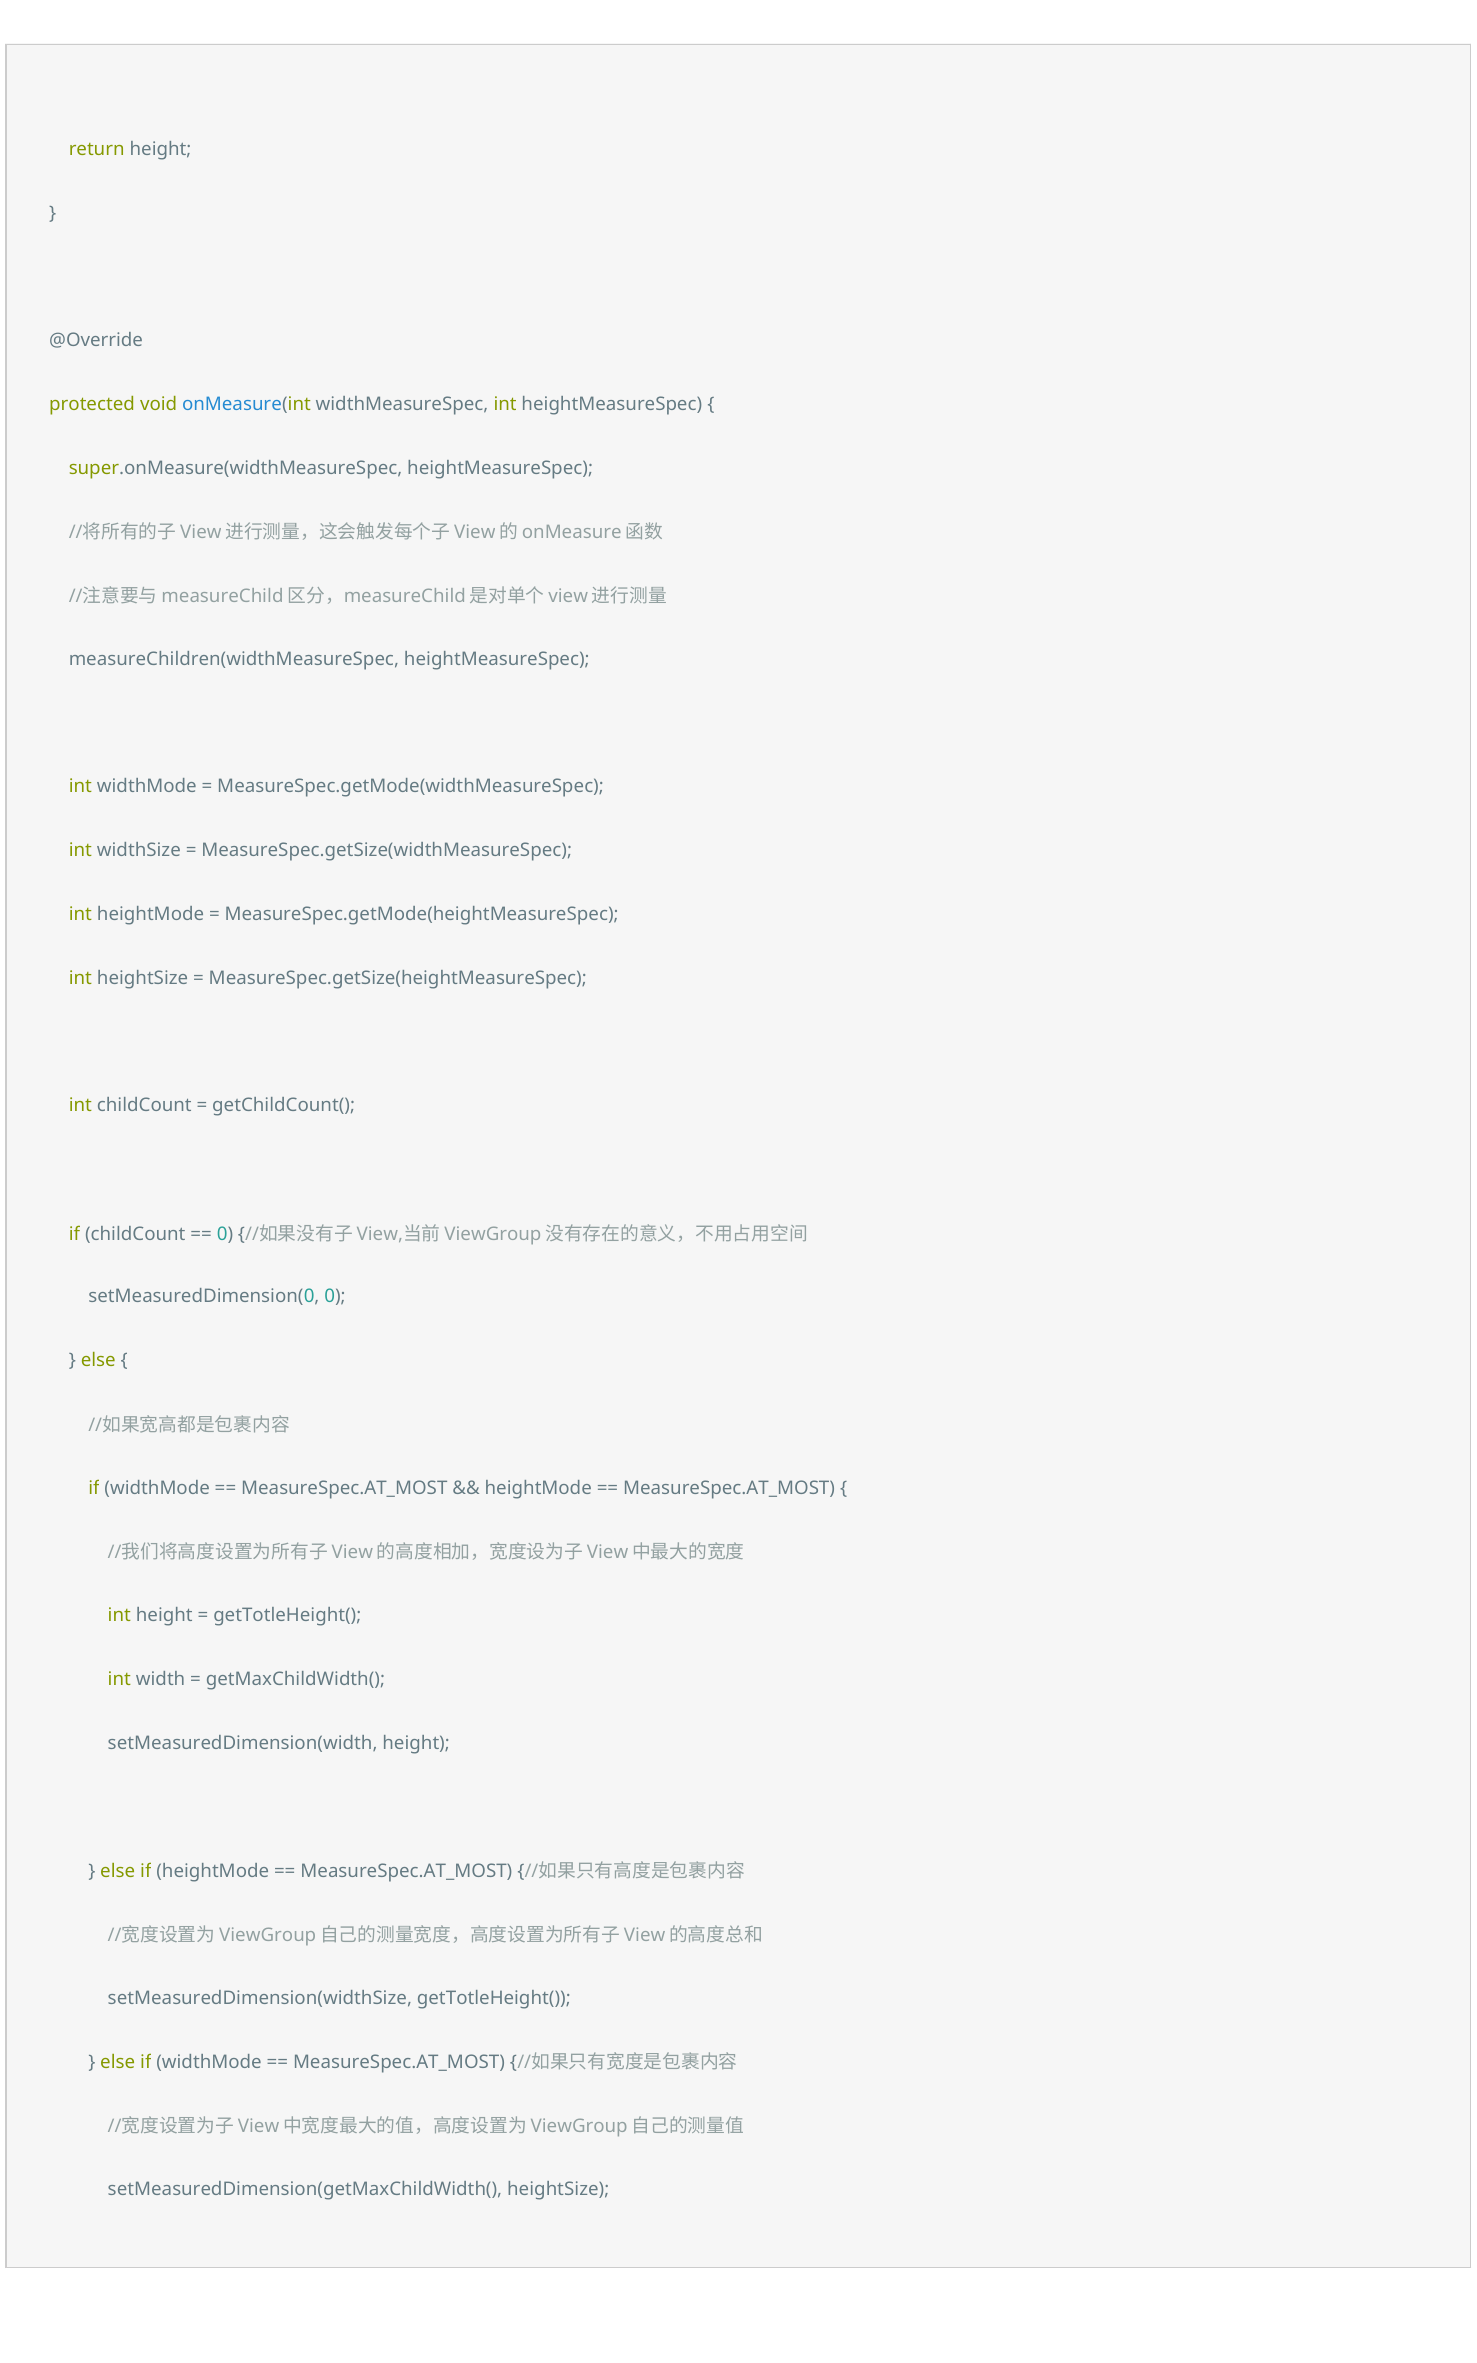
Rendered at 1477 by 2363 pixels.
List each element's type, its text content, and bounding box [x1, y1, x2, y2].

text measureChildren(widthMeasureSpec, heightMeasureSpec); [7, 617, 1470, 674]
text //如果宽高都是包裹内容 [7, 1382, 1470, 1439]
text setMeasuredDimension(widthSize, getTotleHeight()); [7, 1956, 1470, 2013]
text int height = getTotleHeight(); [7, 1573, 1470, 1631]
text super.onMeasure(widthMeasureSpec, heightMeasureSpec); [7, 426, 1470, 483]
text int widthMode = MeasureSpec.getMode(widthMeasureSpec); [7, 745, 1470, 802]
text //宽度设置为ViewGroup自己的测量宽度，高度设置为所有子View的高度总和 [7, 1892, 1470, 1949]
text protected void onMeasure(int widthMeasureSpec, int heightMeasureSpec) { [7, 362, 1470, 419]
text //注意要与measureChild区分，measureChild是对单个view进行测量 [7, 553, 1470, 611]
text int heightMode = MeasureSpec.getMode(heightMeasureSpec); [7, 872, 1470, 929]
text if (widthMode == MeasureSpec.AT_MOST && heightMode == MeasureSpec.AT_MOST) { [7, 1446, 1470, 1503]
text } else { [7, 1318, 1470, 1376]
text setMeasuredDimension(width, height); [7, 1701, 1470, 1758]
text } else if (heightMode == MeasureSpec.AT_MOST) {//如果只有高度是包裹内容 [7, 1828, 1470, 1886]
text if (childCount == 0) {//如果没有子View,当前ViewGroup没有存在的意义，不用占用空间 [7, 1191, 1470, 1248]
text //将所有的子View进行测量，这会触发每个子View的onMeasure函数 [7, 490, 1470, 547]
text return height; [7, 107, 1470, 164]
text int heightSize = MeasureSpec.getSize(heightMeasureSpec); [7, 936, 1470, 993]
text int childCount = getChildCount(); [7, 1063, 1470, 1121]
text //宽度设置为子View中宽度最大的值，高度设置为ViewGroup自己的测量值 [7, 2083, 1470, 2141]
text //我们将高度设置为所有子View的高度相加，宽度设为子View中最大的宽度 [7, 1510, 1470, 1567]
text int widthSize = MeasureSpec.getSize(widthMeasureSpec); [7, 808, 1470, 866]
text setMeasuredDimension(0, 0); [7, 1255, 1470, 1312]
text int width = getMaxChildWidth(); [7, 1637, 1470, 1694]
text setMeasuredDimension(getMaxChildWidth(), heightSize); [7, 2147, 1470, 2204]
text @Override [7, 298, 1470, 356]
text } [7, 171, 1470, 228]
text } else if (widthMode == MeasureSpec.AT_MOST) {//如果只有宽度是包裹内容 [7, 2020, 1470, 2077]
